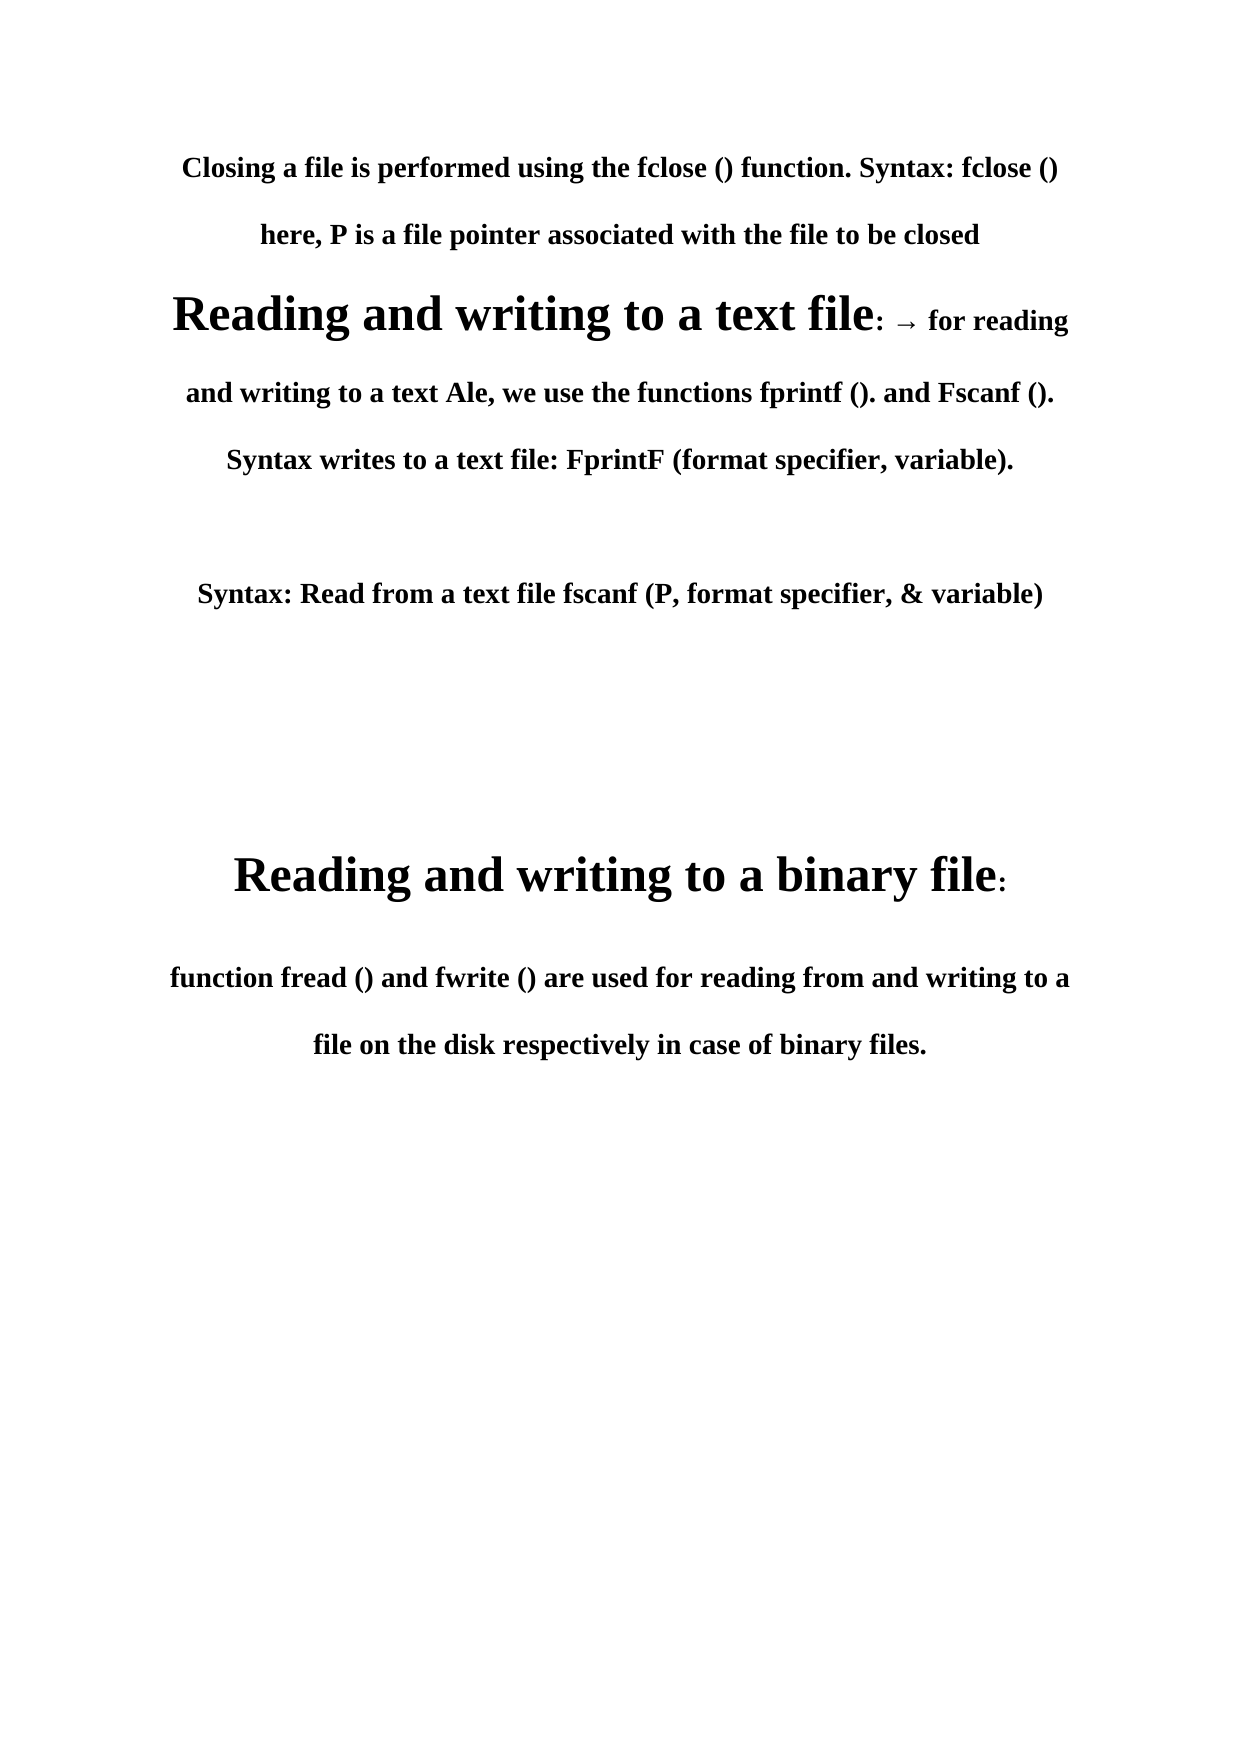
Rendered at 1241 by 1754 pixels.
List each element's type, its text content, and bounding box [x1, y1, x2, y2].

text Syntax: Read from a text file fscanf (P, format specifier, & variable) [150, 576, 1090, 610]
text function fread () and fwrite () are used for reading from and writing to a file on the disk respectively in case of binary files. [150, 960, 1090, 1060]
text Reading and writing to a text file: → for reading and writing to a text Ale, we use the functions fprintf (). and Fscanf (). [150, 284, 1090, 409]
text Reading and writing to a binary file: [150, 845, 1090, 902]
text Syntax writes to a text file: FprintF (format specifier, variable). [150, 442, 1090, 476]
text here, P is a file pointer associated with the file to be closed [150, 217, 1090, 251]
text Closing a file is performed using the fclose () function. Syntax: fclose () [150, 150, 1090, 183]
